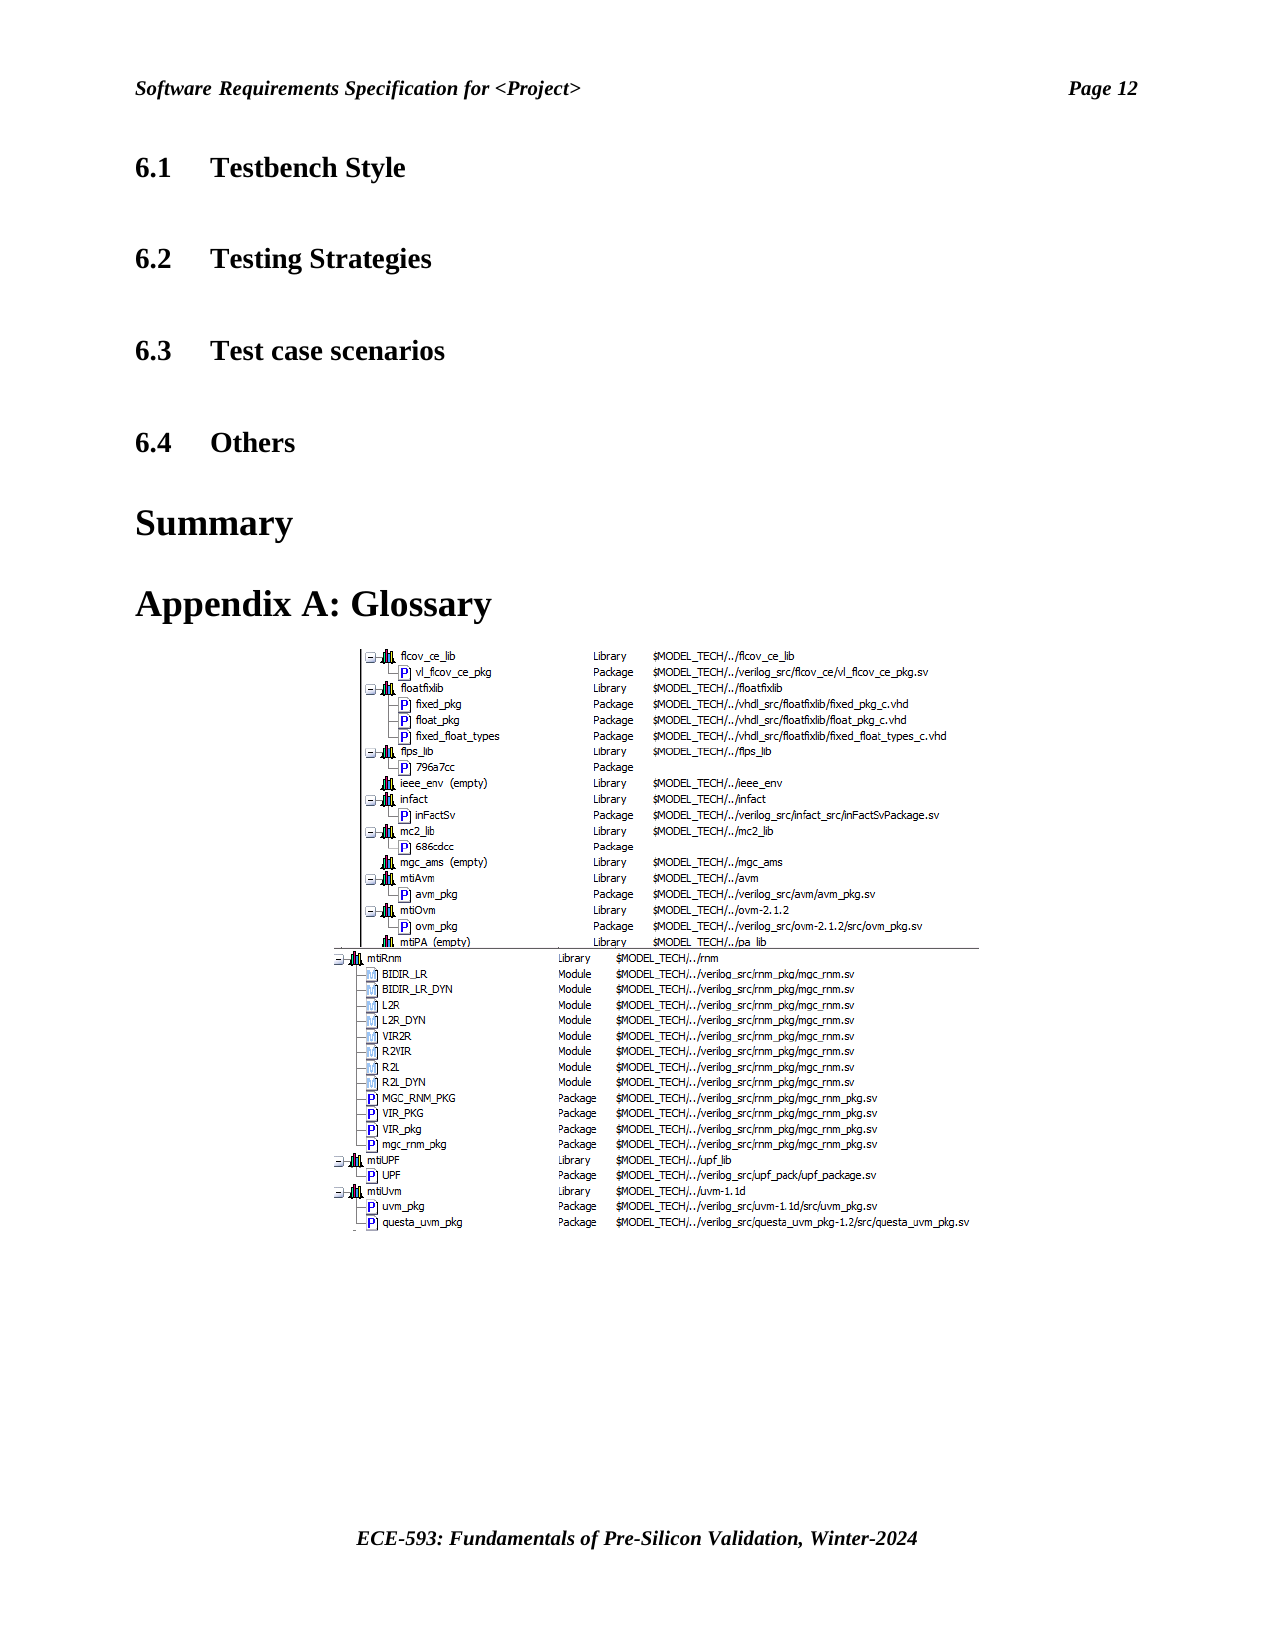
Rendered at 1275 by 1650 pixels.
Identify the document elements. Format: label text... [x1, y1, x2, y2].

subtitle Testbench Style [135, 150, 1140, 183]
text Summary [135, 501, 1140, 544]
picture [334, 649, 979, 1231]
subtitle Others [135, 426, 1140, 459]
text Appendix A: Glossary [135, 581, 1140, 624]
subtitle Testing Strategies [135, 242, 1140, 275]
subtitle Test case scenarios [135, 334, 1140, 367]
